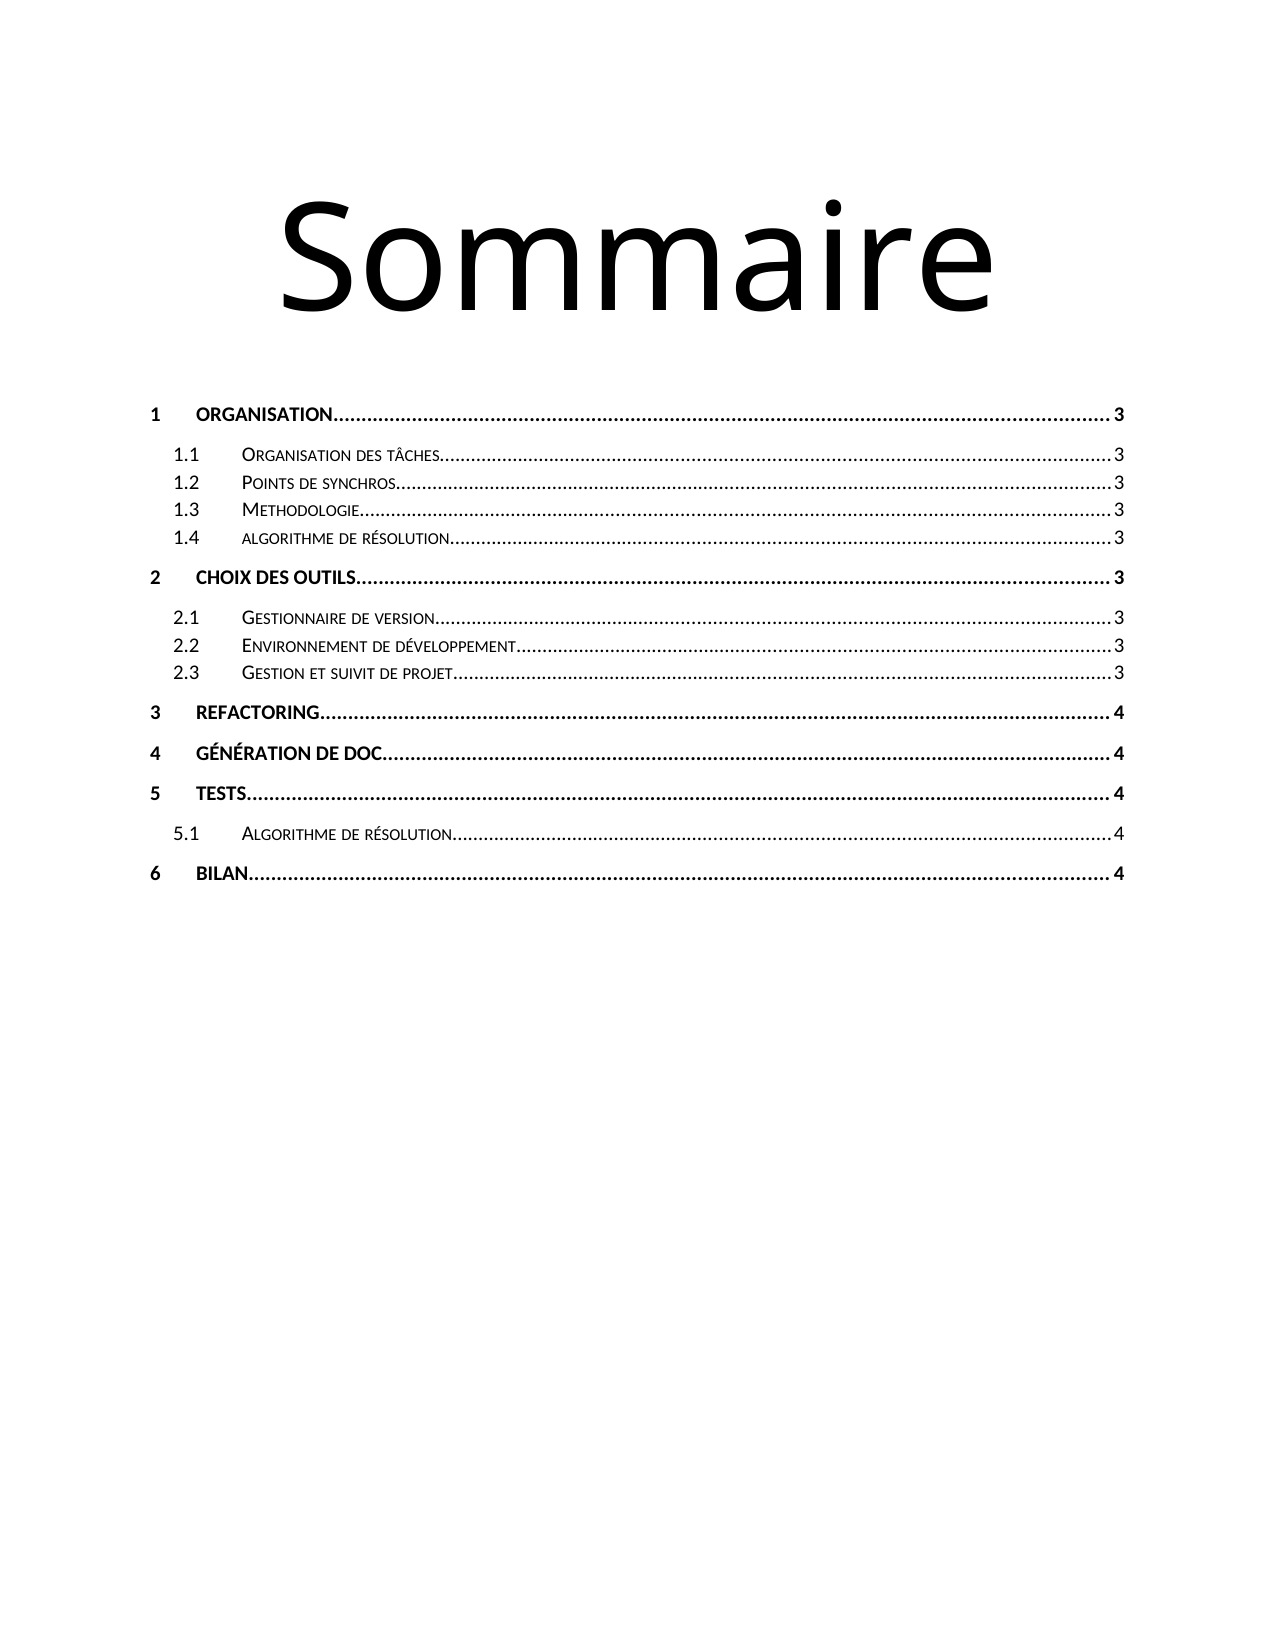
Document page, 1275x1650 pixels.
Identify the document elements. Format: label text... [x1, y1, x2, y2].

text 3 Refactoring 4 [150, 699, 1125, 725]
text 1.4 algorithme de résolution 3 [173, 524, 1125, 549]
text 5.1 Algorithme de résolution 4 [173, 820, 1125, 845]
text 1.2 Points de synchros 3 [173, 469, 1125, 494]
text 6 Bilan 4 [150, 860, 1125, 885]
text 1.3 Methodologie 3 [173, 496, 1125, 522]
title Sommaire [150, 150, 1125, 354]
text 1.1 Organisation des tâches 3 [173, 441, 1125, 467]
text 5 tests 4 [150, 780, 1125, 805]
text 2 Choix des outils 3 [150, 564, 1125, 589]
text 2.1 Gestionnaire de version 3 [173, 604, 1125, 630]
text 1 Organisation 3 [150, 401, 1125, 427]
text 2.3 Gestion et suivit de projet 3 [173, 659, 1125, 685]
text 4 Génération de doc 4 [150, 740, 1125, 765]
text 2.2 Environnement de développement 3 [173, 632, 1125, 657]
